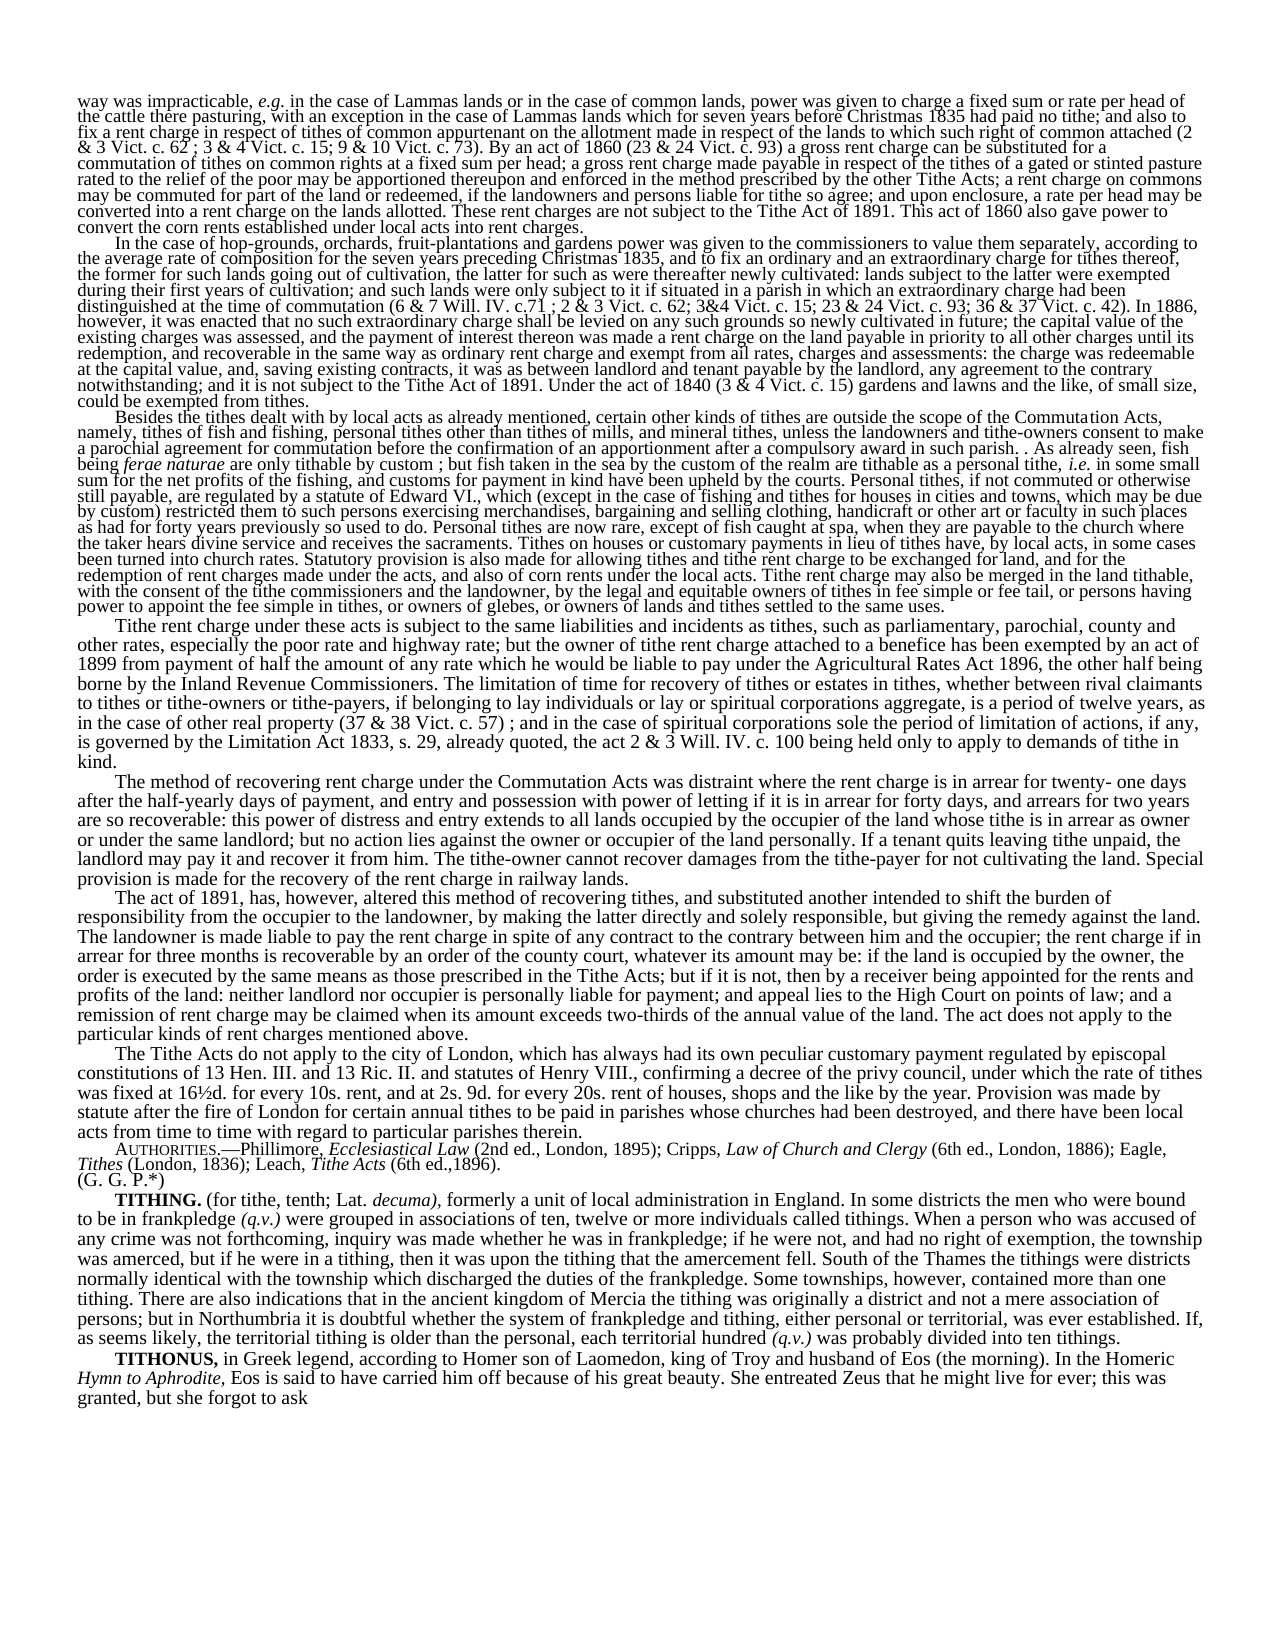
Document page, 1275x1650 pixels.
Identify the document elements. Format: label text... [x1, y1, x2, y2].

text In the case of hop-grounds, orchards, fruit-plantations and gardens power was given to the commissioners to value them separately, according to the average rate of composition for the seven years preceding Christmas 1835, and to fix an ordinary and an extraordinary charge for tithes thereof, the former for such lands going out of cultivation, the latter for such as were thereafter newly cultivated: lands subject to the latter were exempted during their first years of cultivation; and such lands were only subject to it if situated in a parish in which an extraordinary charge had been distinguished at the time of commutation (6 & 7 Will. IV. c.71 ; 2 & 3 Vict. c. 62; 3&4 Vict. c. 15; 23 & 24 Vict. c. 93; 36 & 37 Vict. c. 42). In 1886, however, it was enacted that no such extraordinary charge shall be levied on any such grounds so newly cultivated in future; the capital value of the existing charges was assessed, and the payment of interest thereon was made a rent charge on the land payable in priority to all other charges until its redemption, and recoverable in the same way as ordinary rent charge and exempt from ail rates, charges and assessments: the charge was redeemable at the capital value, and, saving existing contracts, it was as between landlord and tenant payable by the landlord, any agreement to the contrary notwithstanding; and it is not subject to the Tithe Act of 1891. Under the act of 1840 (3 & 4 Vict. c. 15) gardens and lawns and the like, of small size, could be exempted from tithes. [77, 237, 1207, 411]
text Besides the tithes dealt with by local acts as already mentioned, certain other kinds of tithes are outside the scope of the Commutation Acts, namely, tithes of fish and fishing, personal tithes other than tithes of mills, and mineral tithes, unless the landowners and tithe-owners consent to make a parochial agreement for commutation before the confirmation of an apportionment after a compulsory award in such parish. . As already seen, fish being ferae naturae are only tithable by custom ; but fish taken in the sea by the custom of the realm are tithable as a personal tithe, i.e. in some small sum for the net profits of the fishing, and customs for payment in kind have been upheld by the courts. Personal tithes, if not commuted or otherwise still payable, are regulated by a statute of Edward VI., which (except in the case of fishing and tithes for houses in cities and towns, which may be due by custom) restricted them to such persons exercising merchandises, bargaining and selling clothing, handicraft or other art or faculty in such places as had for forty years previously so used to do. Personal tithes are now rare, except of fish caught at spa, when they are payable to the church where the taker hears divine service and receives the sacraments. Tithes on houses or customary payments in lieu of tithes have, by local acts, in some cases been turned into church rates. Statutory provision is also made for allowing tithes and tithe rent charge to be exchanged for land, and for the redemption of rent charges made under the acts, and also of corn rents under the local acts. Tithe rent charge may also be merged in the land tithable, with the consent of the tithe commissioners and the landowner, by the legal and equitable owners of tithes in fee simple or fee tail, or persons having power to appoint the fee simple in tithes, or owners of glebes, or owners of lands and tithes settled to the same uses. [77, 411, 1207, 617]
text Authorities.—Phillimore, Ecclesiastical Law (2nd ed., London, 1895); Cripps, Law of Church and Clergy (6th ed., London, 1886); Eagle, Tithes (London, 1836); Leach, Tithe Acts (6th ed.,1896). [77, 1142, 1207, 1174]
text way was impracticable, e.g. in the case of Lammas lands or in the case of common lands, power was given to charge a fixed sum or rate per head of the cattle there pasturing, with an exception in the case of Lammas lands which for seven years before Christmas 1835 had paid no tithe; and also to fix a rent charge in respect of tithes of common appurtenant on the allotment made in respect of the lands to which such right of common attached (2 & 3 Vict. c. 62 ; 3 & 4 Vict. c. 15; 9 & 10 Vict. c. 73). By an act of 1860 (23 & 24 Vict. c. 93) a gross rent charge can be substituted for a commutation of tithes on common rights at a fixed sum per head; a gross rent charge made payable in respect of the tithes of a gated or stinted pasture rated to the relief of the poor may be apportioned thereupon and enforced in the method prescribed by the other Tithe Acts; a rent charge on commons may be commuted for part of the land or redeemed, if the landowners and persons liable for tithe so agree; and upon enclosure, a rate per head may be converted into a rent charge on the lands allotted. These rent charges are not subject to the Tithe Act of 1891. This act of 1860 also gave power to convert the corn rents established under local acts into rent charges. [77, 95, 1207, 237]
text TITHING. (for tithe, tenth; Lat. decuma), formerly a unit of local administration in England. In some districts the men who were bound to be in frankpledge (q.v.) were grouped in associations of ten, twelve or more individuals called tithings. When a person who was accused of any crime was not forthcoming, inquiry was made whether he was in frankpledge; if he were not, and had no right of exemption, the township was amerced, but if he were in a tithing, then it was upon the tithing that the amercement fell. South of the Thames the tithings were districts normally identical with the township which discharged the duties of the frankpledge. Some townships, however, contained more than one tithing. There are also indications that in the ancient kingdom of Mercia the tithing was originally a district and not a mere association of persons; but in Northumbria it is doubtful whether the system of frankpledge and tithing, either personal or territorial, was ever established. If, as seems likely, the territorial tithing is older than the personal, each territorial hundred (q.v.) was probably divided into ten tithings. [77, 1190, 1207, 1349]
text The act of 1891, has, however, altered this method of recovering tithes, and substituted another intended to shift the burden of responsibility from the occupier to the landowner, by making the latter directly and solely responsible, but giving the remedy against the land. The landowner is made liable to pay the rent charge in spite of any contract to the contrary between him and the occupier; the rent charge if in arrear for three months is recoverable by an order of the county court, whatever its amount may be: if the land is occupied by the owner, the order is executed by the same means as those prescribed in the Tithe Acts; but if it is not, then by a receiver being appointed for the rents and profits of the land: neither landlord nor occupier is personally liable for payment; and appeal lies to the High Court on points of law; and a remission of rent charge may be claimed when its amount exceeds two-thirds of the annual value of the land. The act does not apply to the particular kinds of rent charges mentioned above. [77, 889, 1207, 1045]
text TITHONUS, in Greek legend, according to Homer son of Laomedon, king of Troy and husband of Eos (the morning). In the Homeric Hymn to Aphrodite, Eos is said to have carried him off because of his great beauty. She entreated Zeus that he might live for ever; this was granted, but she forgot to ask [77, 1349, 1207, 1409]
text Tithe rent charge under these acts is subject to the same liabilities and incidents as tithes, such as parliamentary, parochial, county and other rates, especially the poor rate and highway rate; but the owner of tithe rent charge attached to a benefice has been exempted by an act of 1899 from payment of half the amount of any rate which he would be liable to pay under the Agricultural Rates Act 1896, the other half being borne by the Inland Revenue Commissioners. The limitation of time for recovery of tithes or estates in tithes, whether between rival claimants to tithes or tithe-owners or tithe-payers, if belonging to lay individuals or lay or spiritual corporations aggregate, is a period of twelve years, as in the case of other real property (37 & 38 Vict. c. 57) ; and in the case of spiritual corporations sole the period of limitation of actions, if any, is governed by the Limitation Act 1833, s. 29, already quoted, the act 2 & 3 Will. IV. c. 100 being held only to apply to demands of tithe in kind. [77, 617, 1207, 773]
text The method of recovering rent charge under the Commutation Acts was distraint where the rent charge is in arrear for twenty- one days after the half-yearly days of payment, and entry and possession with power of letting if it is in arrear for forty days, and arrears for two years are so recoverable: this power of distress and entry extends to all lands occupied by the occupier of the land whose tithe is in arrear as owner or under the same landlord; but no action lies against the owner or occupier of the land personally. If a tenant quits leaving tithe unpaid, the landlord may pay it and recover it from him. The tithe-owner cannot recover damages from the tithe-payer for not cultivating the land. Special provision is made for the recovery of the rent charge in railway lands. [77, 773, 1207, 889]
text The Tithe Acts do not apply to the city of London, which has always had its own peculiar customary payment regulated by episcopal constitutions of 13 Hen. III. and 13 Ric. II. and statutes of Henry VIII., confirming a decree of the privy council, under which the rate of tithes was fixed at 16½d. for every 10s. rent, and at 2s. 9d. for every 20s. rent of houses, shops and the like by the year. Provision was made by statute after the fire of London for certain annual tithes to be paid in parishes whose churches had been destroyed, and there have been local acts from time to time with regard to particular parishes therein. [77, 1045, 1207, 1142]
text (G. G. P.*) [77, 1174, 1207, 1190]
